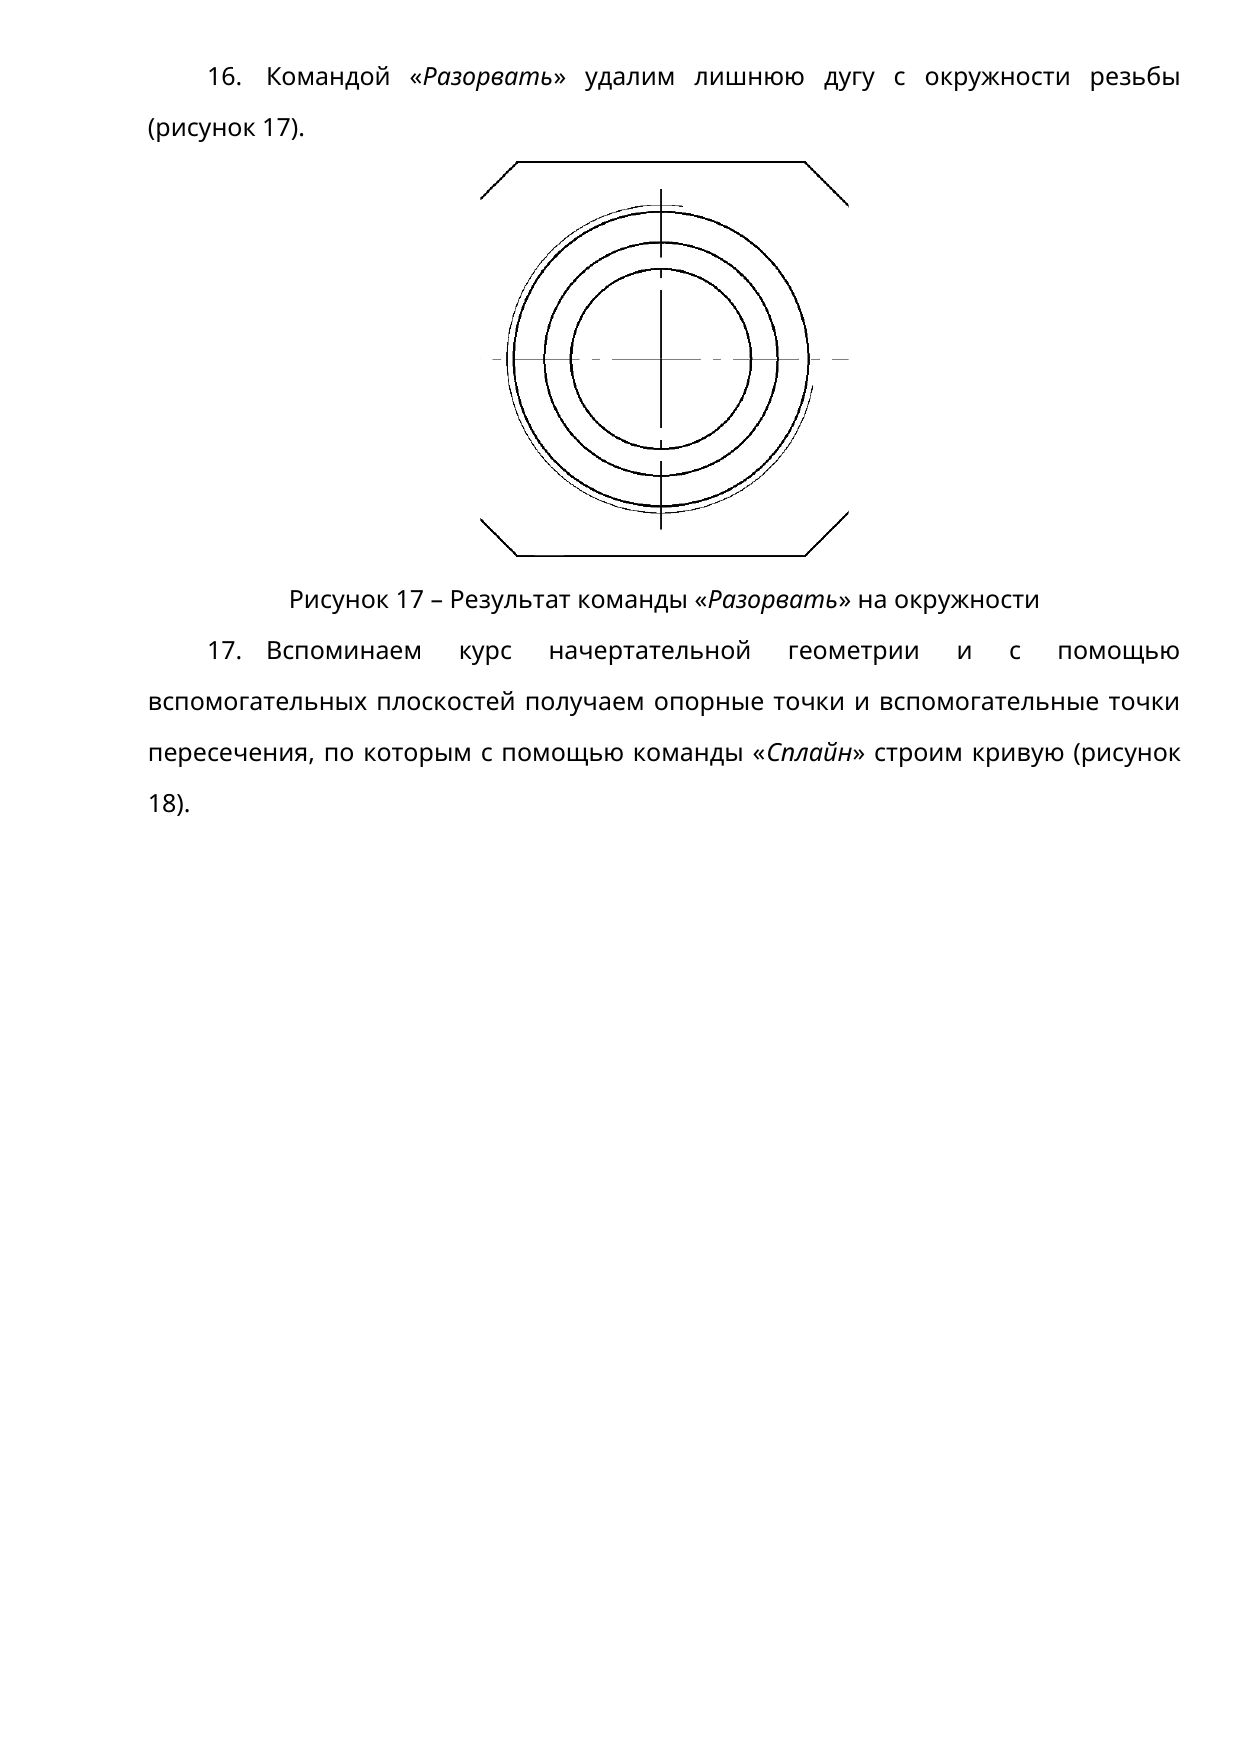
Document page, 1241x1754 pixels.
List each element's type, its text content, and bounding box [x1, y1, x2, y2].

list Вспоминаем курс начертательной геометрии и с помощью вспомогательных плоскостей получаем опорные точки и вспомогательные точки пересечения, по которым с помощью команды «Сплайн» строим кривую (рисунок 18). [148, 632, 1181, 820]
picture [480, 161, 849, 568]
list Командой «Разорвать» удалим лишнюю дугу с окружности резьбы (рисунок 17). [148, 59, 1181, 144]
text Рисунок 17 – Результат команды «Разорвать» на окружности [148, 581, 1181, 616]
